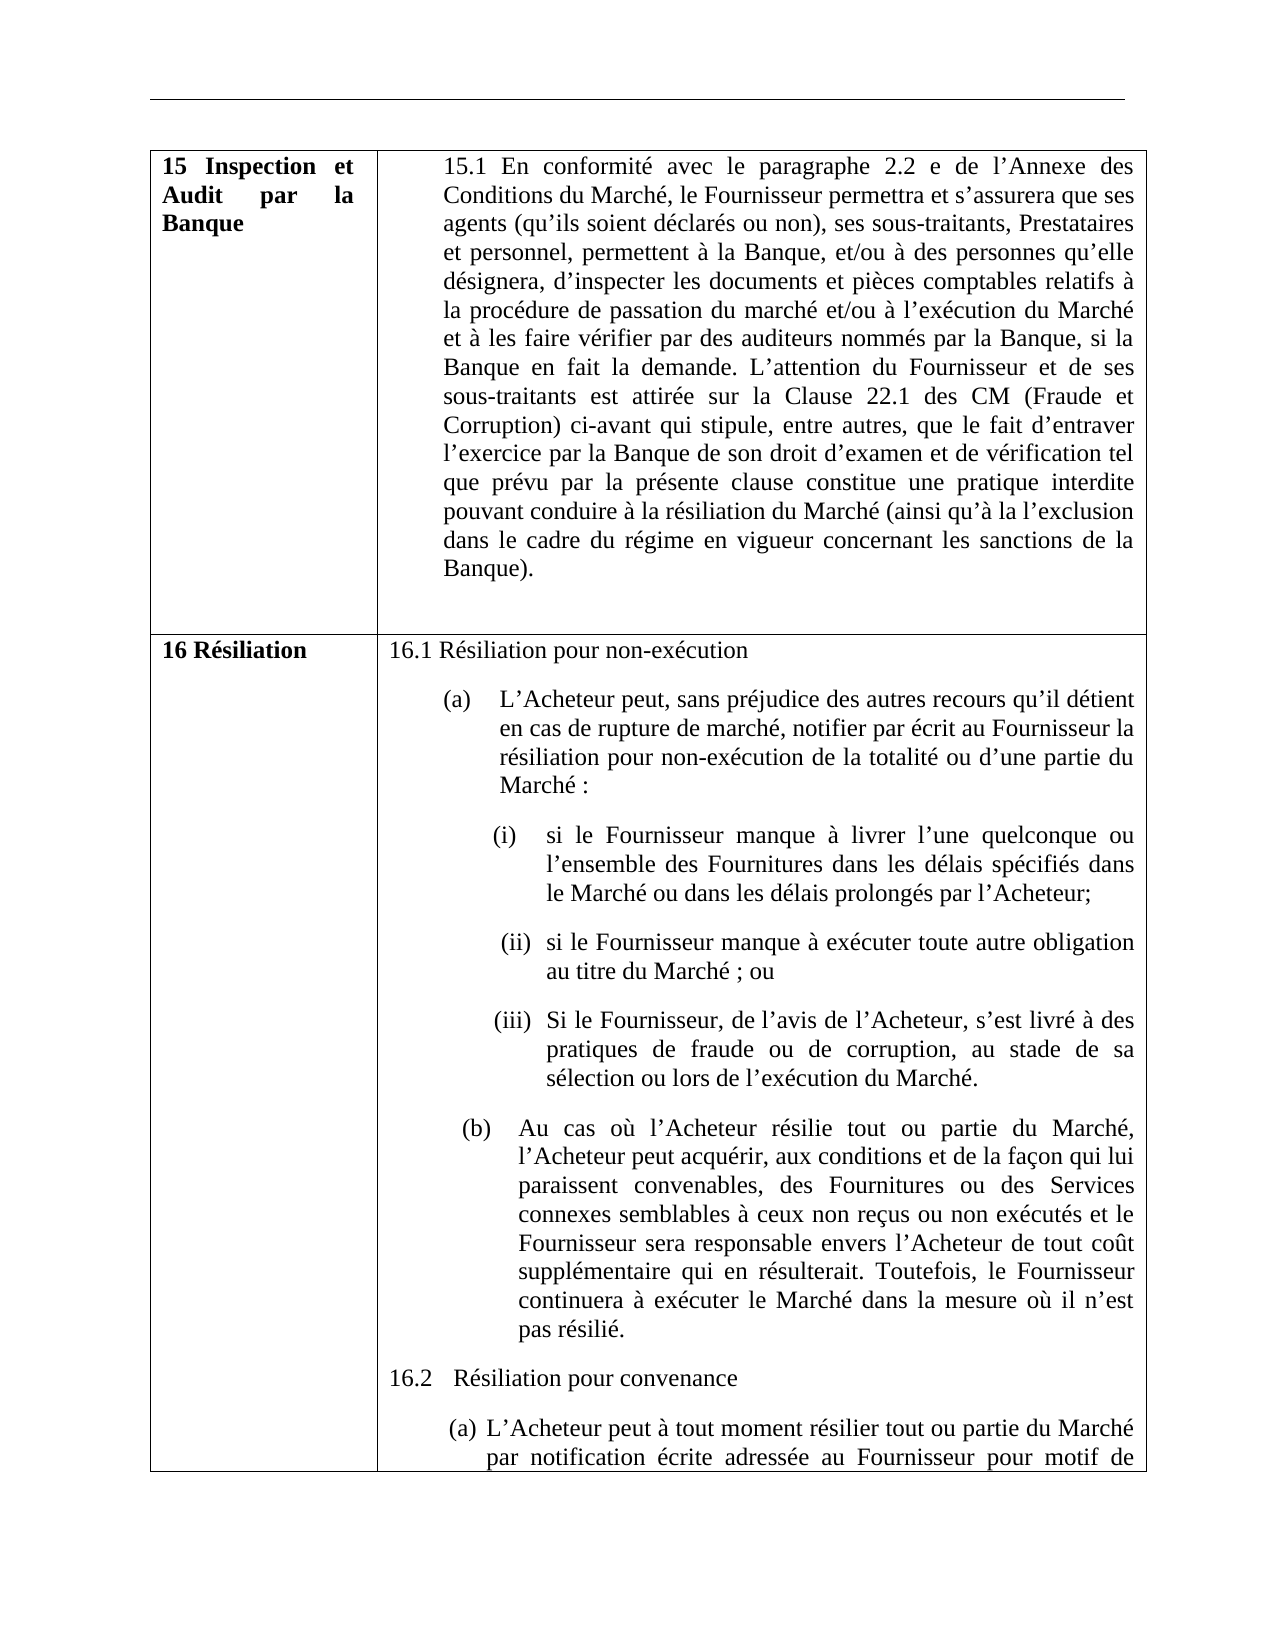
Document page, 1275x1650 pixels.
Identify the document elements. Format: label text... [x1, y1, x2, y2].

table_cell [378, 635, 1146, 1471]
table_cell 16 Résiliation [151, 635, 377, 1471]
table_cell 15.1 En conformité avec le paragraphe 2.2 e de l’Annexe des Conditions du Marché, le Fournisseur permettra et s’assurera que ses agents (qu’ils soient déclarés ou non), ses sous-traitants, Prestataires et personnel, permettent à la Banque, et/ou à des personnes qu’elle désignera, d’inspecter les documents et pièces comptables relatifs à la procédure de passation du marché et/ou à l’exécution du Marché et à les faire vérifier par des auditeurs nommés par la Banque, si la Banque en fait la demande. L’attention du Fournisseur et de ses sous-traitants est attirée sur la Clause 22.1 des CM (Fraude et Corruption) ci-avant qui stipule, entre autres, que le fait d’entraver l’exercice par la Banque de son droit d’examen et de vérification tel que prévu par la présente clause constitue une pratique interdite pouvant conduire à la résiliation du Marché (ainsi qu’à la l’exclusion dans le cadre du régime en vigueur concernant les sanctions de la Banque). [378, 151, 1146, 634]
table_cell 15 Inspection et Audit par la Banque [151, 151, 377, 634]
